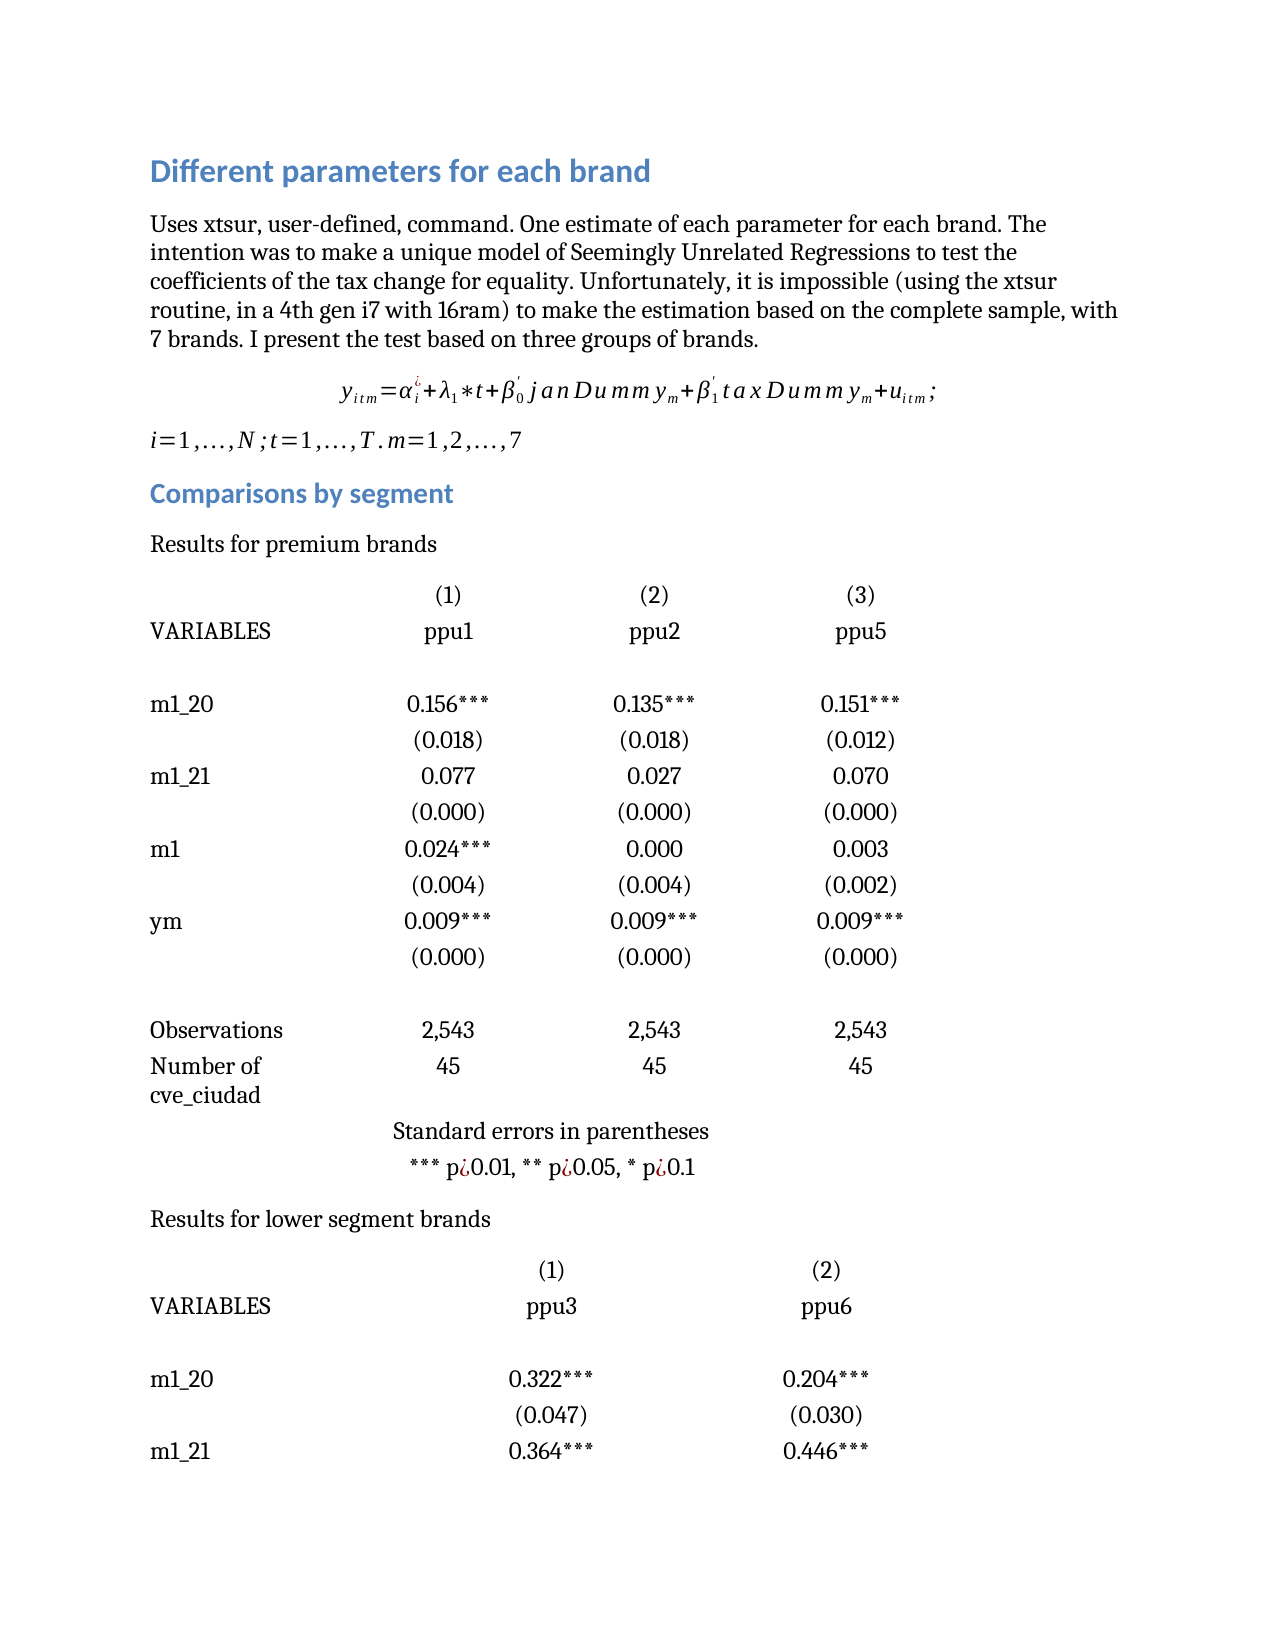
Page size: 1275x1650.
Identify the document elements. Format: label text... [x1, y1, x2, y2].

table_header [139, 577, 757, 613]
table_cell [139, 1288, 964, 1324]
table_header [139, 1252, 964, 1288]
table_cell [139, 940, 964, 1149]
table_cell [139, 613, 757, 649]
text Results for lower segment brands [150, 1204, 1125, 1233]
subtitle Comparisons by segment [150, 475, 1125, 511]
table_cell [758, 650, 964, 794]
subtitle Different parameters for each brand [150, 150, 1125, 191]
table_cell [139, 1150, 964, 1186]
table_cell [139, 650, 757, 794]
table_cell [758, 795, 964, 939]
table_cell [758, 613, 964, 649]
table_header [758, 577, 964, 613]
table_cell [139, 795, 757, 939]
text Results for premium brands [150, 529, 1125, 558]
text Uses xtsur, user-defined, command. One estimate of each parameter for each brand. The intention was to make a unique model of Seemingly Unrelated Regressions to test the coefficients of the tax change for equality. Unfortunately, it is impossible (using the xtsur routine, in a 4th gen i7 with 16ram) to make the estimation based on the complete sample, with 7 brands. I present the test based on three groups of brands. [150, 209, 1125, 353]
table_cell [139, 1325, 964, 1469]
